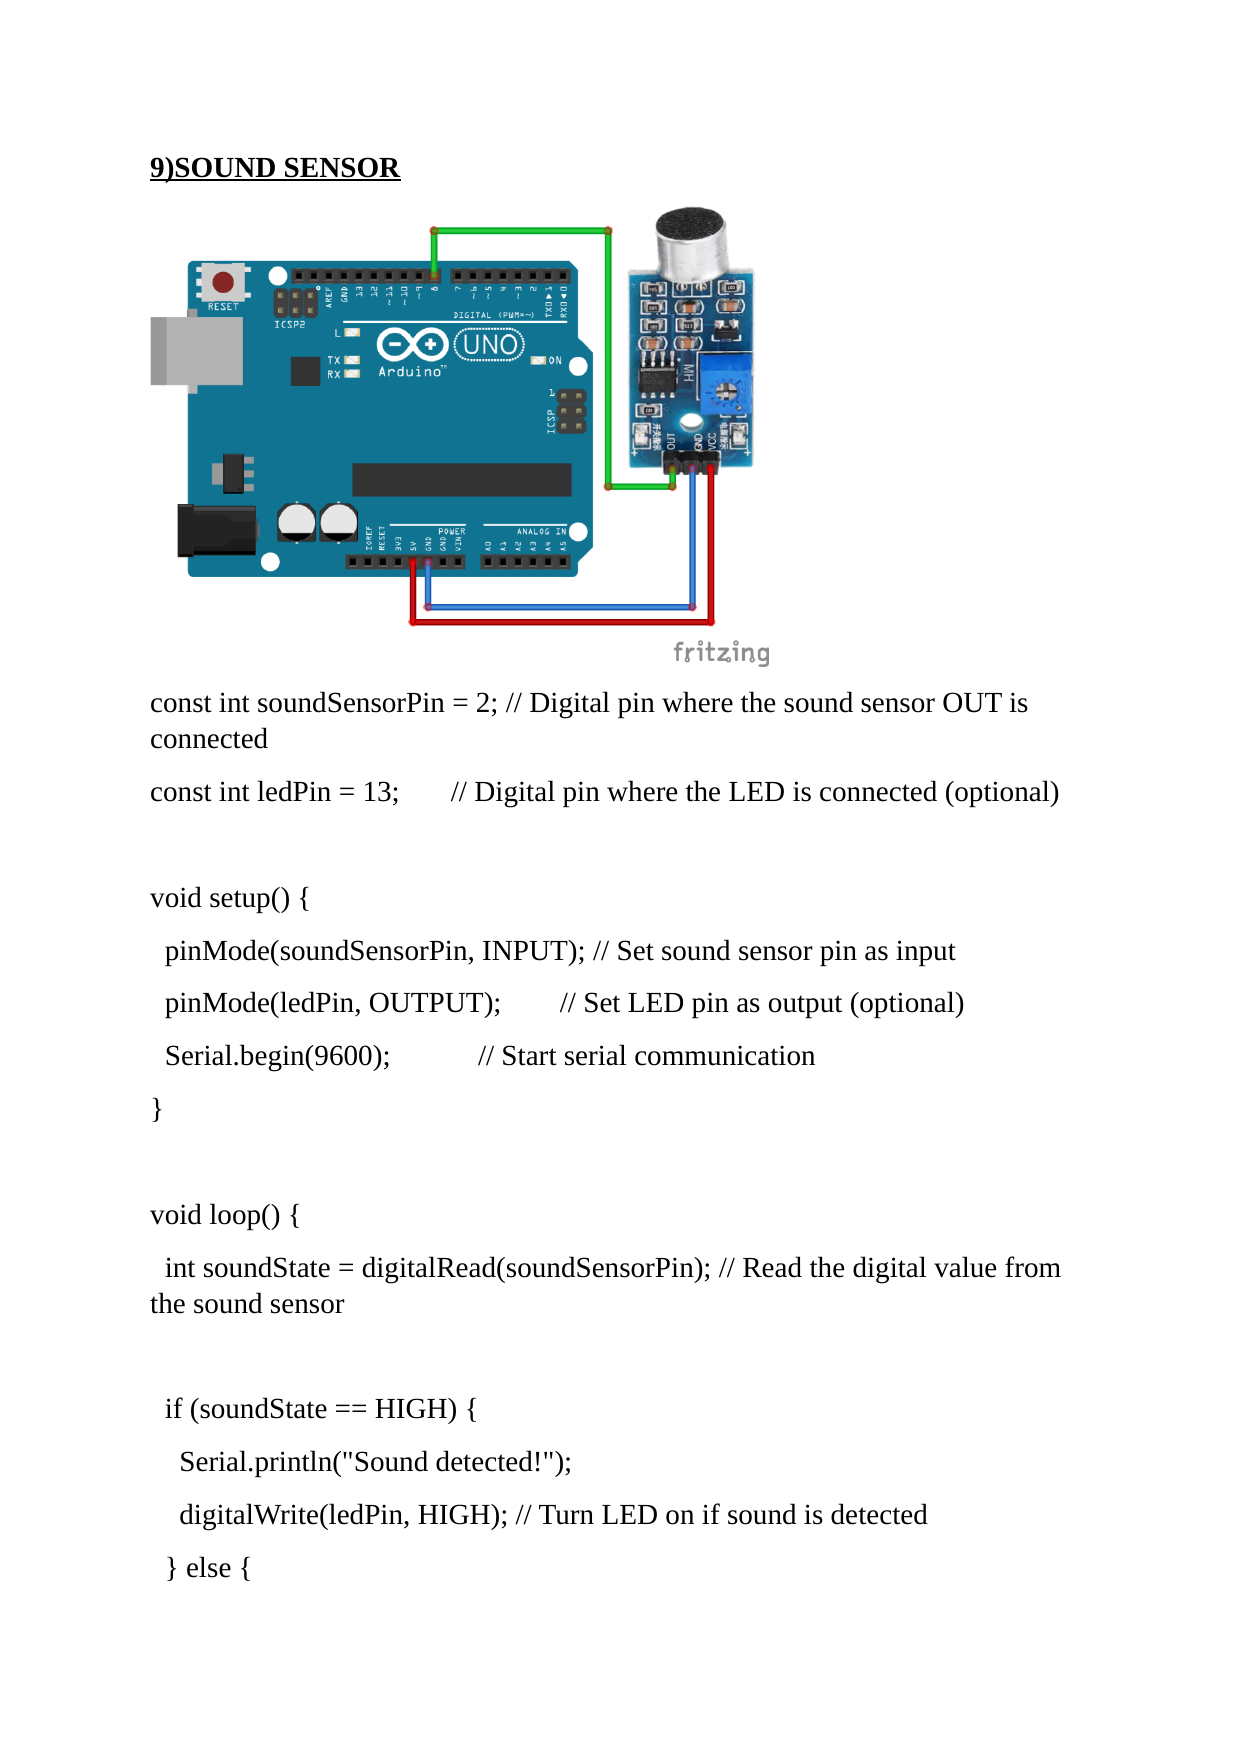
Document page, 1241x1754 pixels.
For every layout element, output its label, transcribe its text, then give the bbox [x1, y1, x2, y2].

text pinMode(ledPin, OUTPUT); // Set LED pin as output (optional) [150, 986, 1090, 1019]
text Serial.println("Sound detected!"); [150, 1444, 1090, 1478]
text pinMode(soundSensorPin, INPUT); // Set sound sensor pin as input [150, 933, 1090, 966]
text int soundState = digitalRead(soundSensorPin); // Read the digital value from the sound sensor [150, 1250, 1090, 1319]
text const int soundSensorPin = 2; // Digital pin where the sound sensor OUT is connected [150, 685, 1090, 755]
text digitalWrite(ledPin, HIGH); // Turn LED on if sound is detected [150, 1497, 1090, 1531]
text if (soundState == HIGH) { [150, 1391, 1090, 1425]
text void setup() { [150, 880, 1090, 913]
text Serial.begin(9600); // Start serial communication [150, 1038, 1090, 1072]
text 9)SOUND SENSOR [150, 150, 1090, 183]
picture [150, 202, 769, 667]
text } else { [150, 1550, 1090, 1583]
text void loop() { [150, 1197, 1090, 1230]
text const int ledPin = 13; // Digital pin where the LED is connected (optional) [150, 774, 1090, 808]
text } [150, 1091, 1090, 1125]
